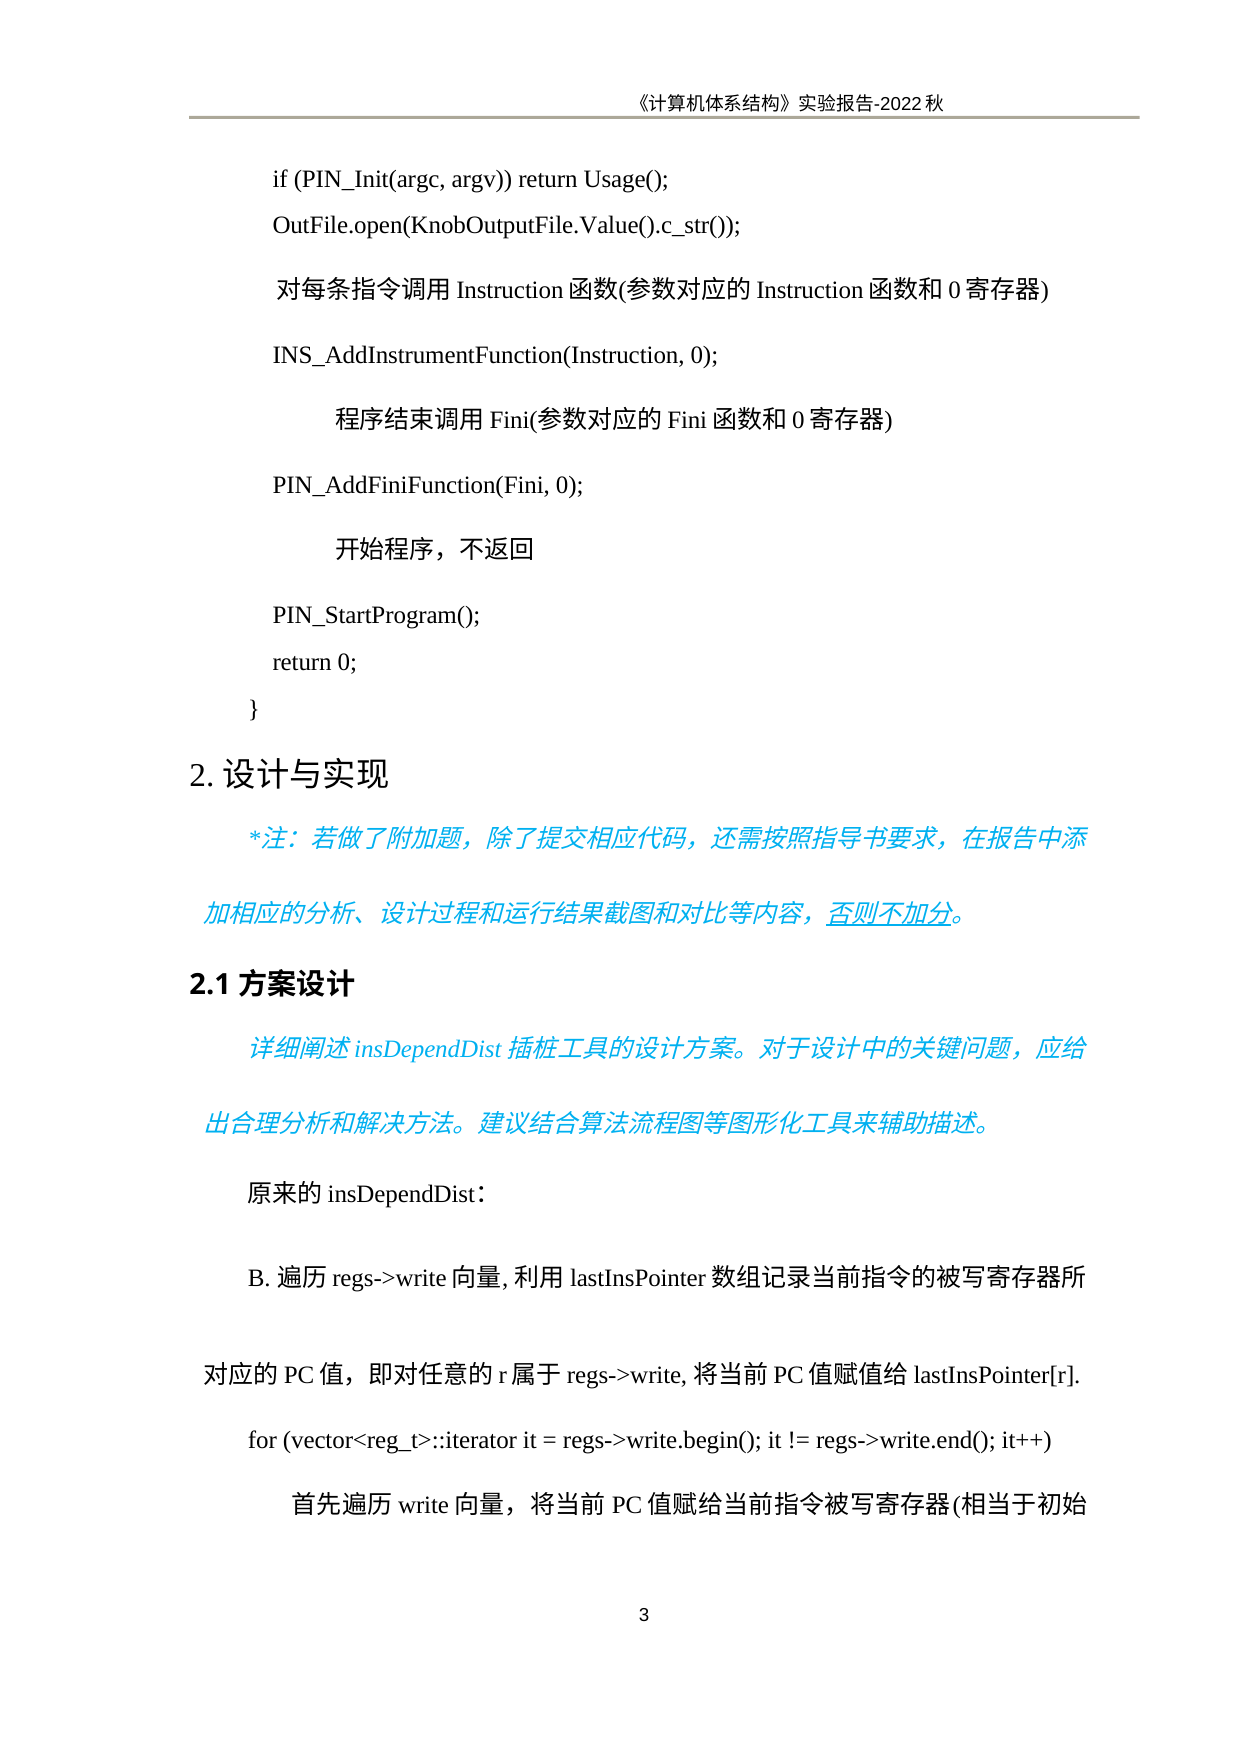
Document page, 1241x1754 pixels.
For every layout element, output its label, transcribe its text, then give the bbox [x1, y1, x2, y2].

subtitle 2. 设计与实现 [189, 739, 1098, 804]
text 开始程序，不返回 [204, 516, 1088, 581]
text } [204, 692, 1088, 725]
text PIN_StartProgram(); [204, 599, 1088, 631]
text INS_AddInstrumentFunction(Instruction, 0); [204, 339, 1088, 371]
text B. 遍历regs->write向量, 利用lastInsPointer数组记录当前指令的被写寄存器所对应的PC值，即对任意的r属于regs->write, 将当前PC值赋值给lastInsPointer[r]. [204, 1243, 1088, 1405]
text if (PIN_Init(argc, argv)) return Usage(); [204, 162, 1088, 194]
text 程序结束调用Fini(参数对应的Fini函数和0寄存器) [204, 386, 1088, 451]
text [204, 1470, 1088, 1535]
text 对每条指令调用Instruction函数(参数对应的Instruction函数和0寄存器) [204, 256, 1088, 321]
subtitle 2.1 方案设计 [189, 949, 1098, 1014]
text *注：若做了附加题，除了提交相应代码，还需按照指导书要求，在报告中添加相应的分析、设计过程和运行结果截图和对比等内容，否则不加分。 [204, 804, 1088, 944]
text OutFile.open(KnobOutputFile.Value().c_str()); [204, 209, 1088, 241]
text PIN_AddFiniFunction(Fini, 0); [204, 469, 1088, 501]
text 原来的insDependDist： [204, 1159, 1088, 1224]
text for (vector<reg_t>::iterator it = regs->write.begin(); it != regs->write.end(); it++) [204, 1423, 1088, 1456]
text 详细阐述insDependDist插桩工具的设计方案。对于设计中的关键问题，应给出合理分析和解决方法。建议结合算法流程图等图形化工具来辅助描述。 [204, 1014, 1088, 1154]
text return 0; [204, 646, 1088, 678]
